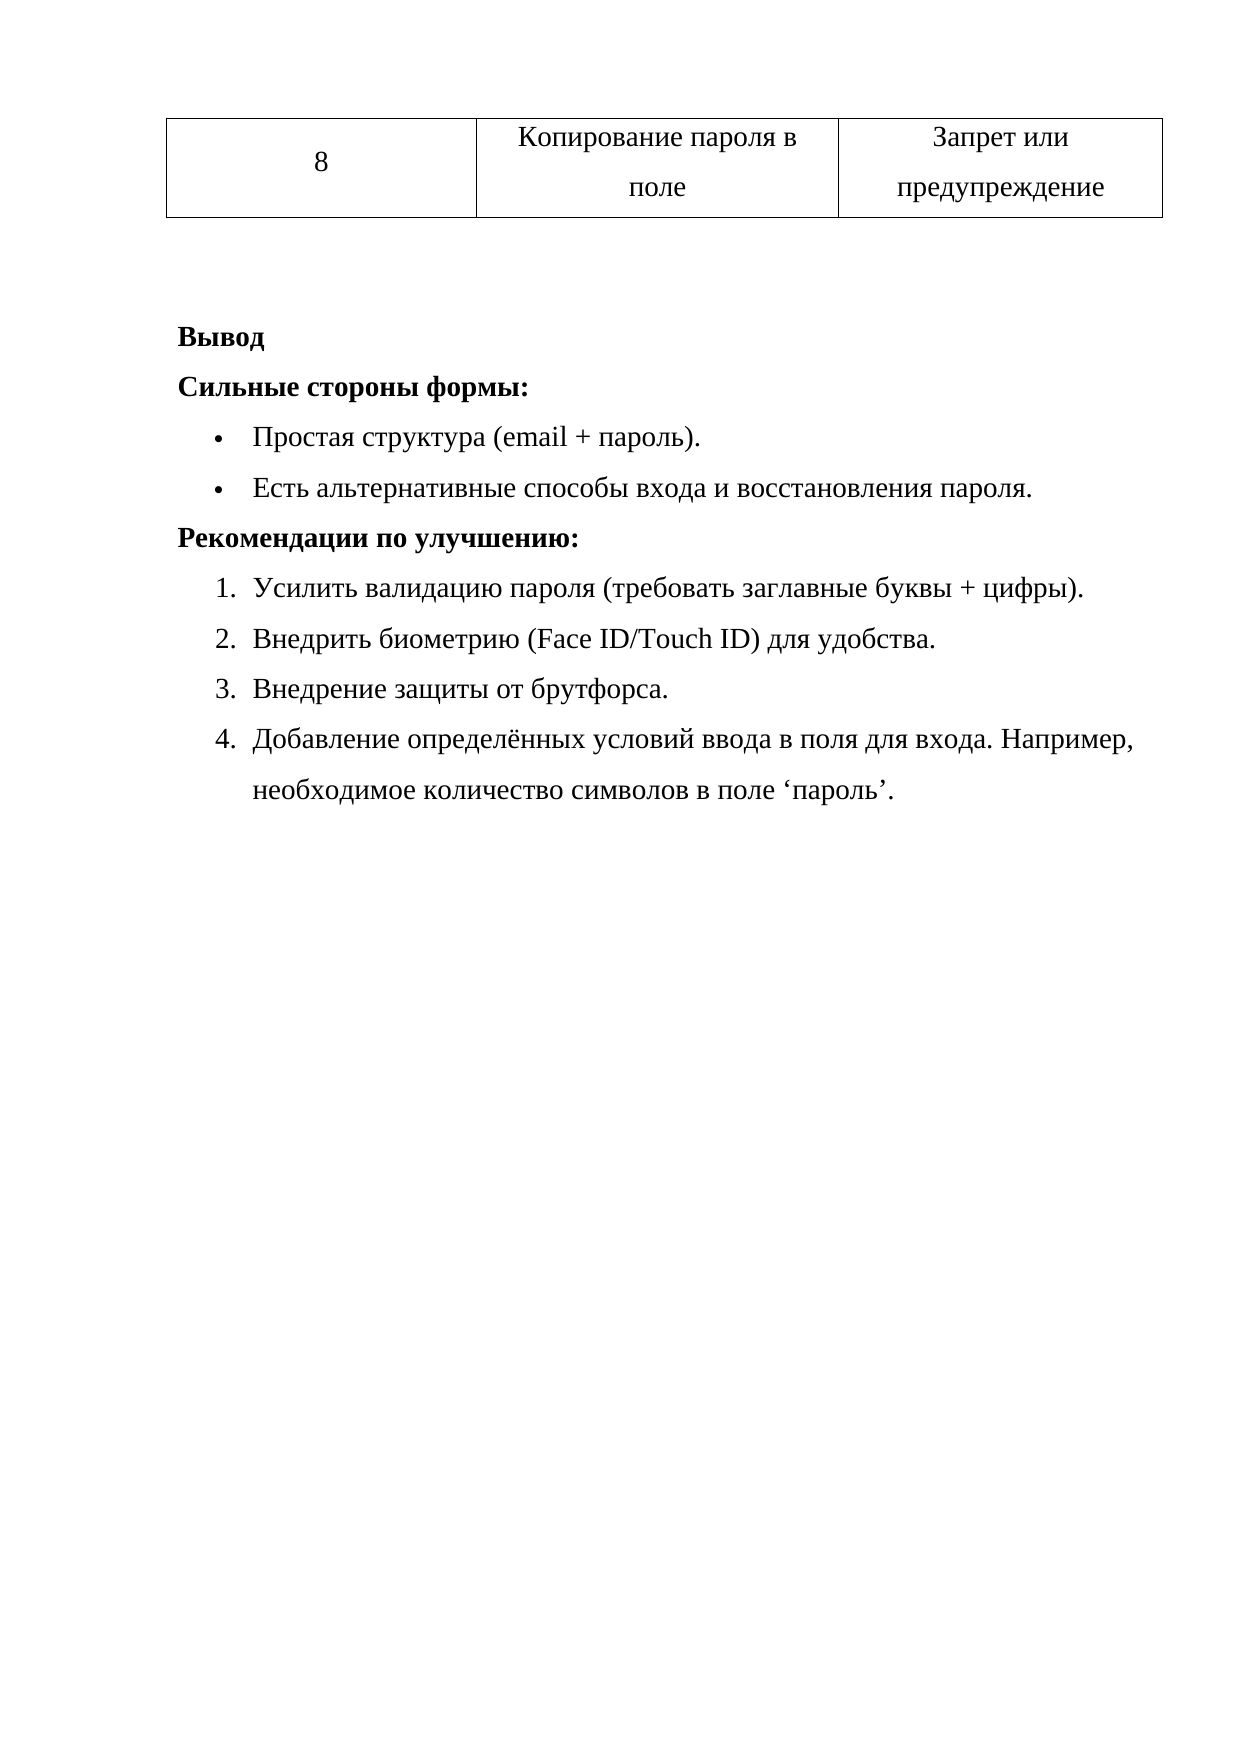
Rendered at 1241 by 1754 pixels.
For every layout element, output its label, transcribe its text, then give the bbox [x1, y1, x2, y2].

list Простая структура (email + пароль). [215, 419, 1152, 453]
table_cell 8 [167, 119, 476, 217]
list Усилить валидацию пароля (требовать заглавные буквы + цифры). [215, 571, 1152, 604]
text Рекомендации по улучшению: [177, 520, 1152, 554]
text Вывод [177, 319, 1152, 352]
list Внедрение защиты от брутфорса. [215, 671, 1152, 705]
table_cell Копирование пароля в поле [477, 119, 838, 217]
list Есть альтернативные способы входа и восстановления пароля. [215, 470, 1152, 503]
list Добавление определённых условий ввода в поля для входа. Например, необходимое количество символов в поле ‘пароль’. [215, 721, 1152, 805]
list Внедрить биометрию (Face ID/Touch ID) для удобства. [215, 621, 1152, 654]
table_cell Запрет или предупреждение [839, 119, 1162, 217]
text Сильные стороны формы: [177, 369, 1152, 403]
